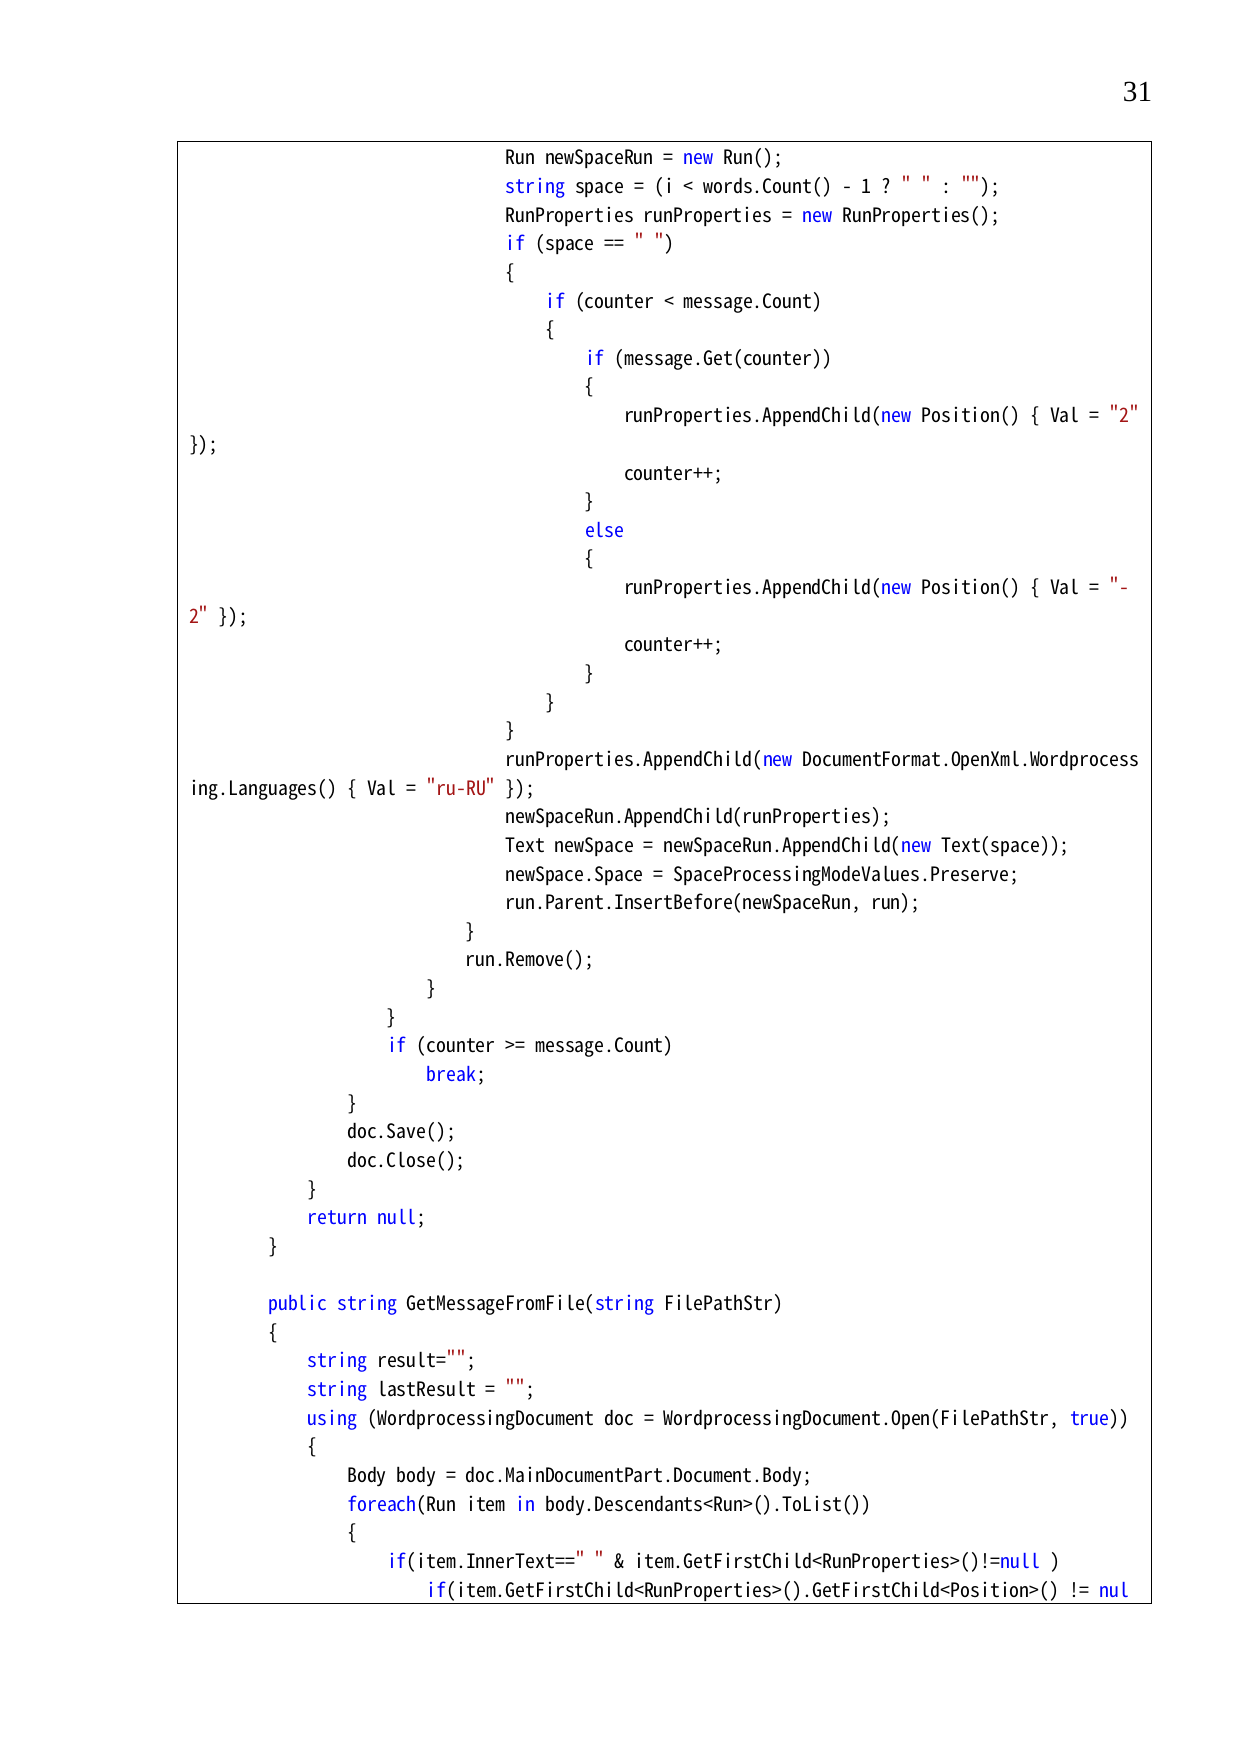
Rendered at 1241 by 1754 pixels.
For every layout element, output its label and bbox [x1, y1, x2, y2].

table_header [178, 142, 1151, 1603]
